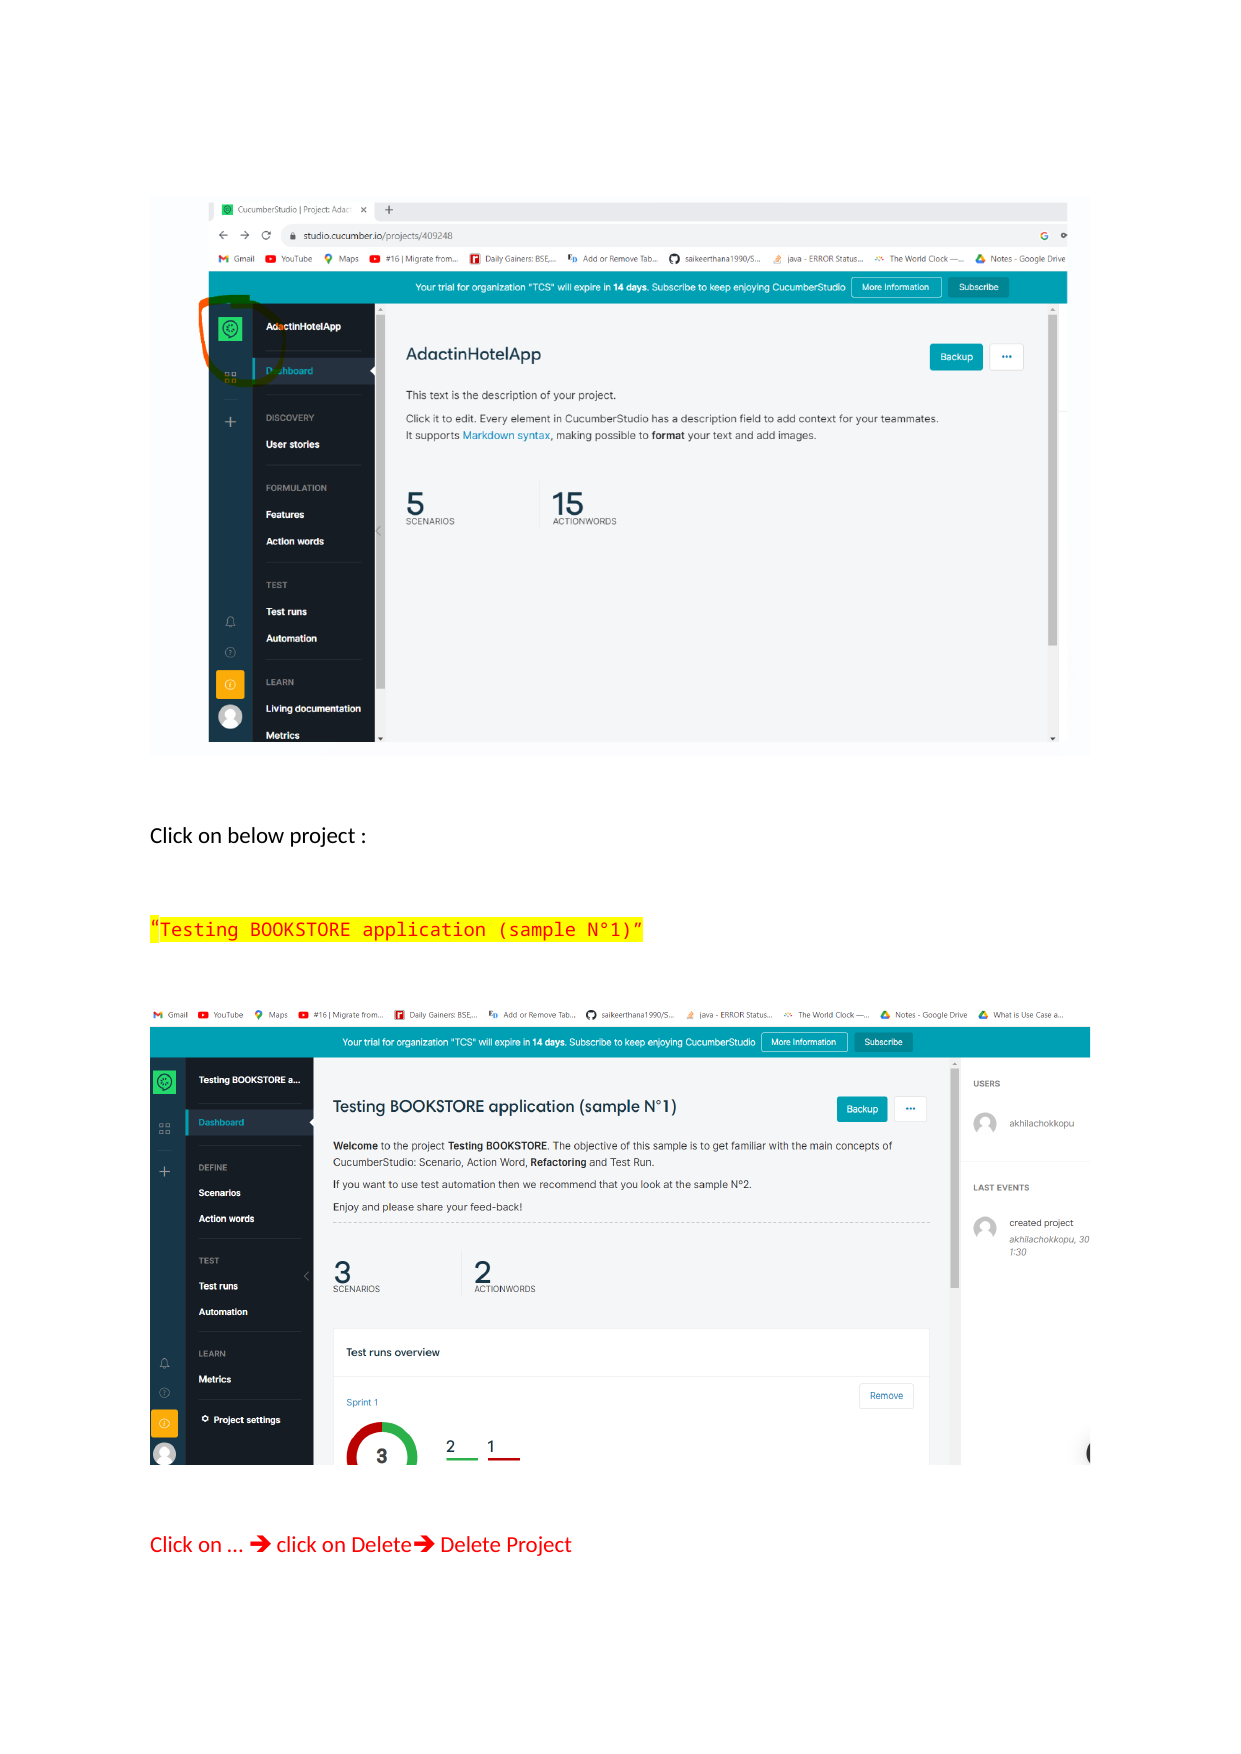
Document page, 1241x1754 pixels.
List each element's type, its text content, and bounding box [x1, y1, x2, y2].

text Click on below project : [150, 821, 1090, 849]
text Click on … click on Delete Delete Project [150, 1530, 1090, 1558]
text “Testing BOOKSTORE application (sample N°1)” [150, 914, 1090, 943]
picture [150, 196, 1091, 756]
picture [150, 1005, 1091, 1465]
